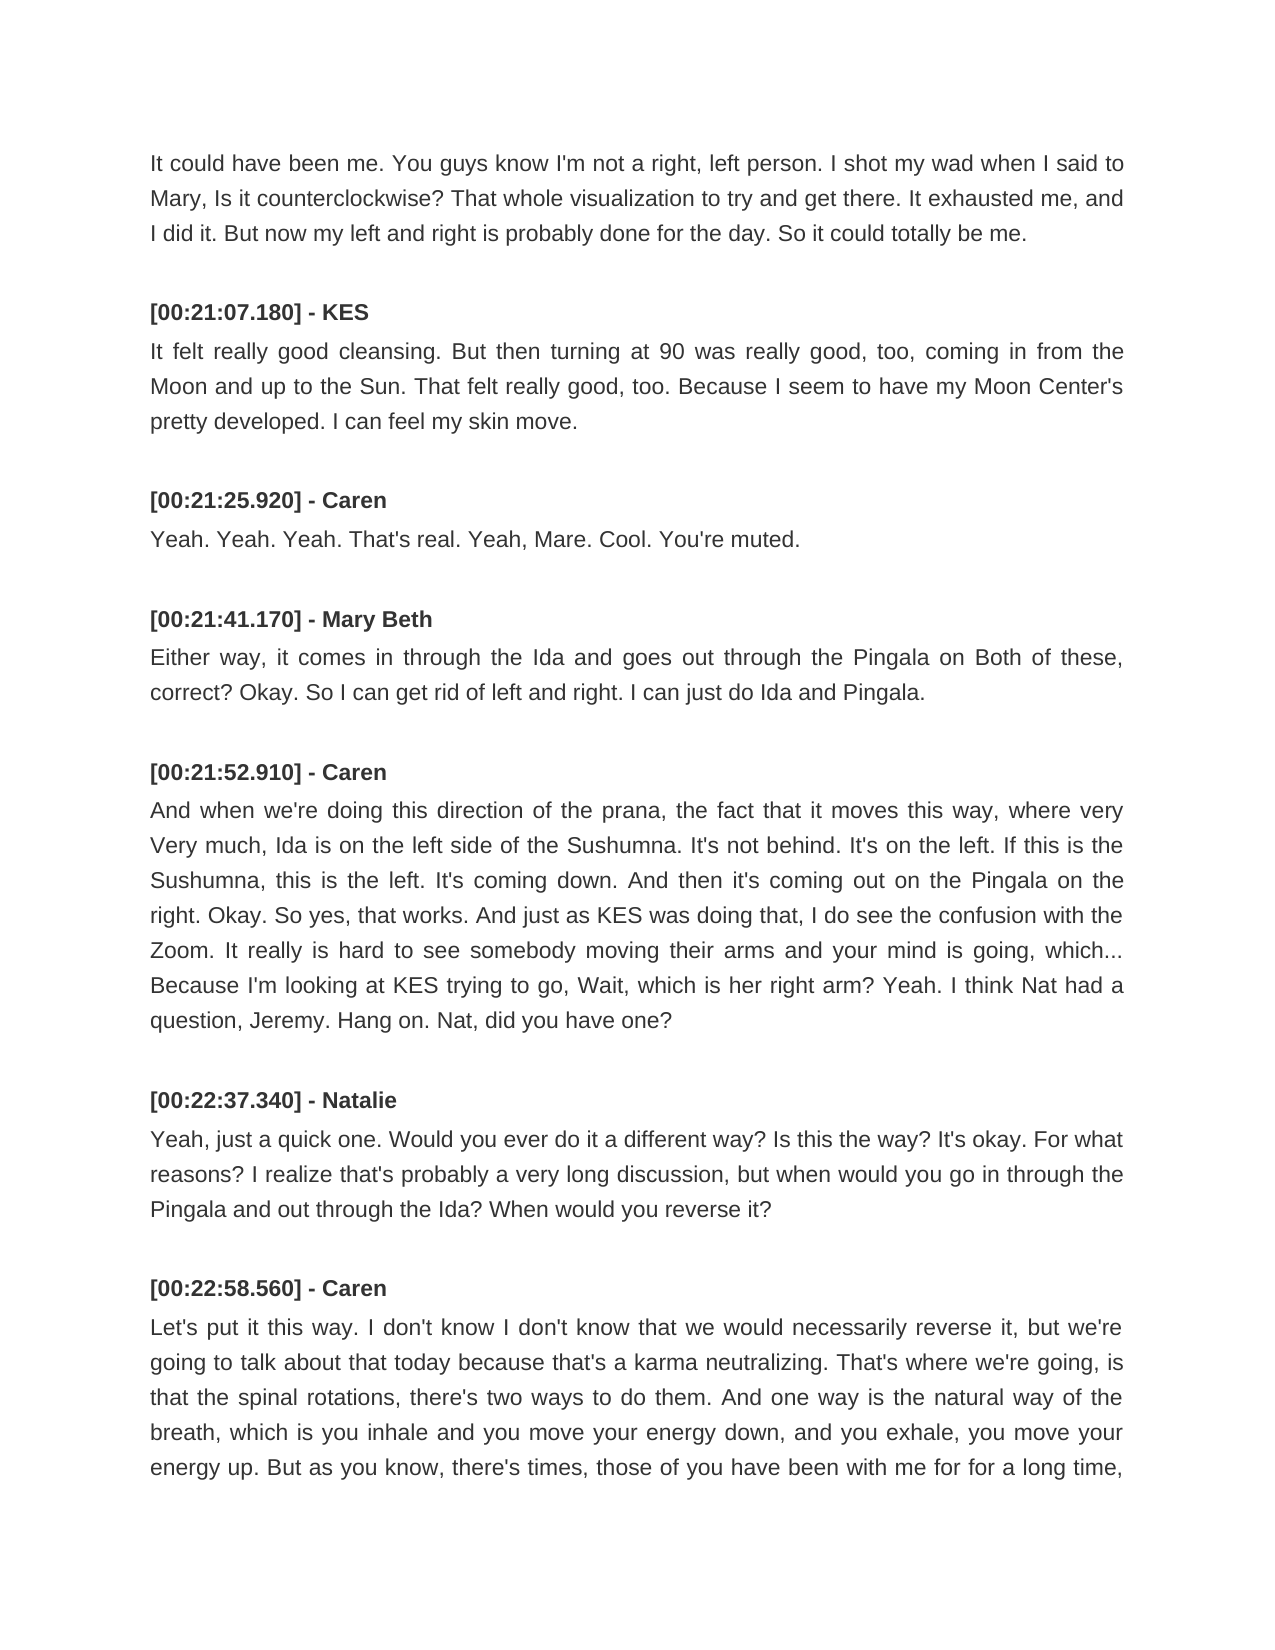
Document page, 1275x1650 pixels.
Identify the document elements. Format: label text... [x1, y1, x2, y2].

subtitle [00:21:25.920] - Caren [150, 487, 1125, 514]
text It felt really good cleansing. But then turning at 90 was really good, too, coming in from the Moon and up to the Sun. That felt really good, too. Because I seem to have my Moon Center's pretty developed. I can feel my skin move. [150, 338, 1125, 434]
subtitle [00:21:41.170] - Mary Beth [150, 606, 1125, 632]
subtitle [00:22:58.560] - Caren [150, 1275, 1125, 1301]
text Yeah, just a quick one. Would you ever do it a different way? Is this the way? It's okay. For what reasons? I realize that's probably a very long discussion, but when would you go in through the Pingala and out through the Ida? When would you reverse it? [150, 1126, 1125, 1222]
text And when we're doing this direction of the prana, the fact that it moves this way, where very Very much, Ida is on the left side of the Sushumna. It's not behind. It's on the left. If this is the Sushumna, this is the left. It's coming down. And then it's coming out on the Pingala on the right. Okay. So yes, that works. And just as KES was doing that, I do see the confusion with the Zoom. It really is hard to see somebody moving their arms and your mind is going, which... Because I'm looking at KES trying to go, Wait, which is her right arm? Yeah. I think Nat had a question, Jeremy. Hang on. Nat, did you have one? [150, 797, 1125, 1034]
subtitle [00:21:52.910] - Caren [150, 759, 1125, 785]
text Either way, it comes in through the Ida and goes out through the Pingala on Both of these, correct? Okay. So I can get rid of left and right. I can just do Ida and Pingala. [150, 644, 1125, 706]
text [150, 1314, 1125, 1480]
subtitle [00:21:07.180] - KES [150, 299, 1125, 326]
subtitle [00:22:37.340] - Natalie [150, 1087, 1125, 1113]
text Yeah. Yeah. Yeah. That's real. Yeah, Mare. Cool. You're muted. [150, 526, 1125, 553]
text It could have been me. You guys know I'm not a right, left person. I shot my wad when I said to Mary, Is it counterclockwise? That whole visualization to try and get there. It exhausted me, and I did it. But now my left and right is probably done for the day. So it could totally be me. [150, 150, 1125, 246]
